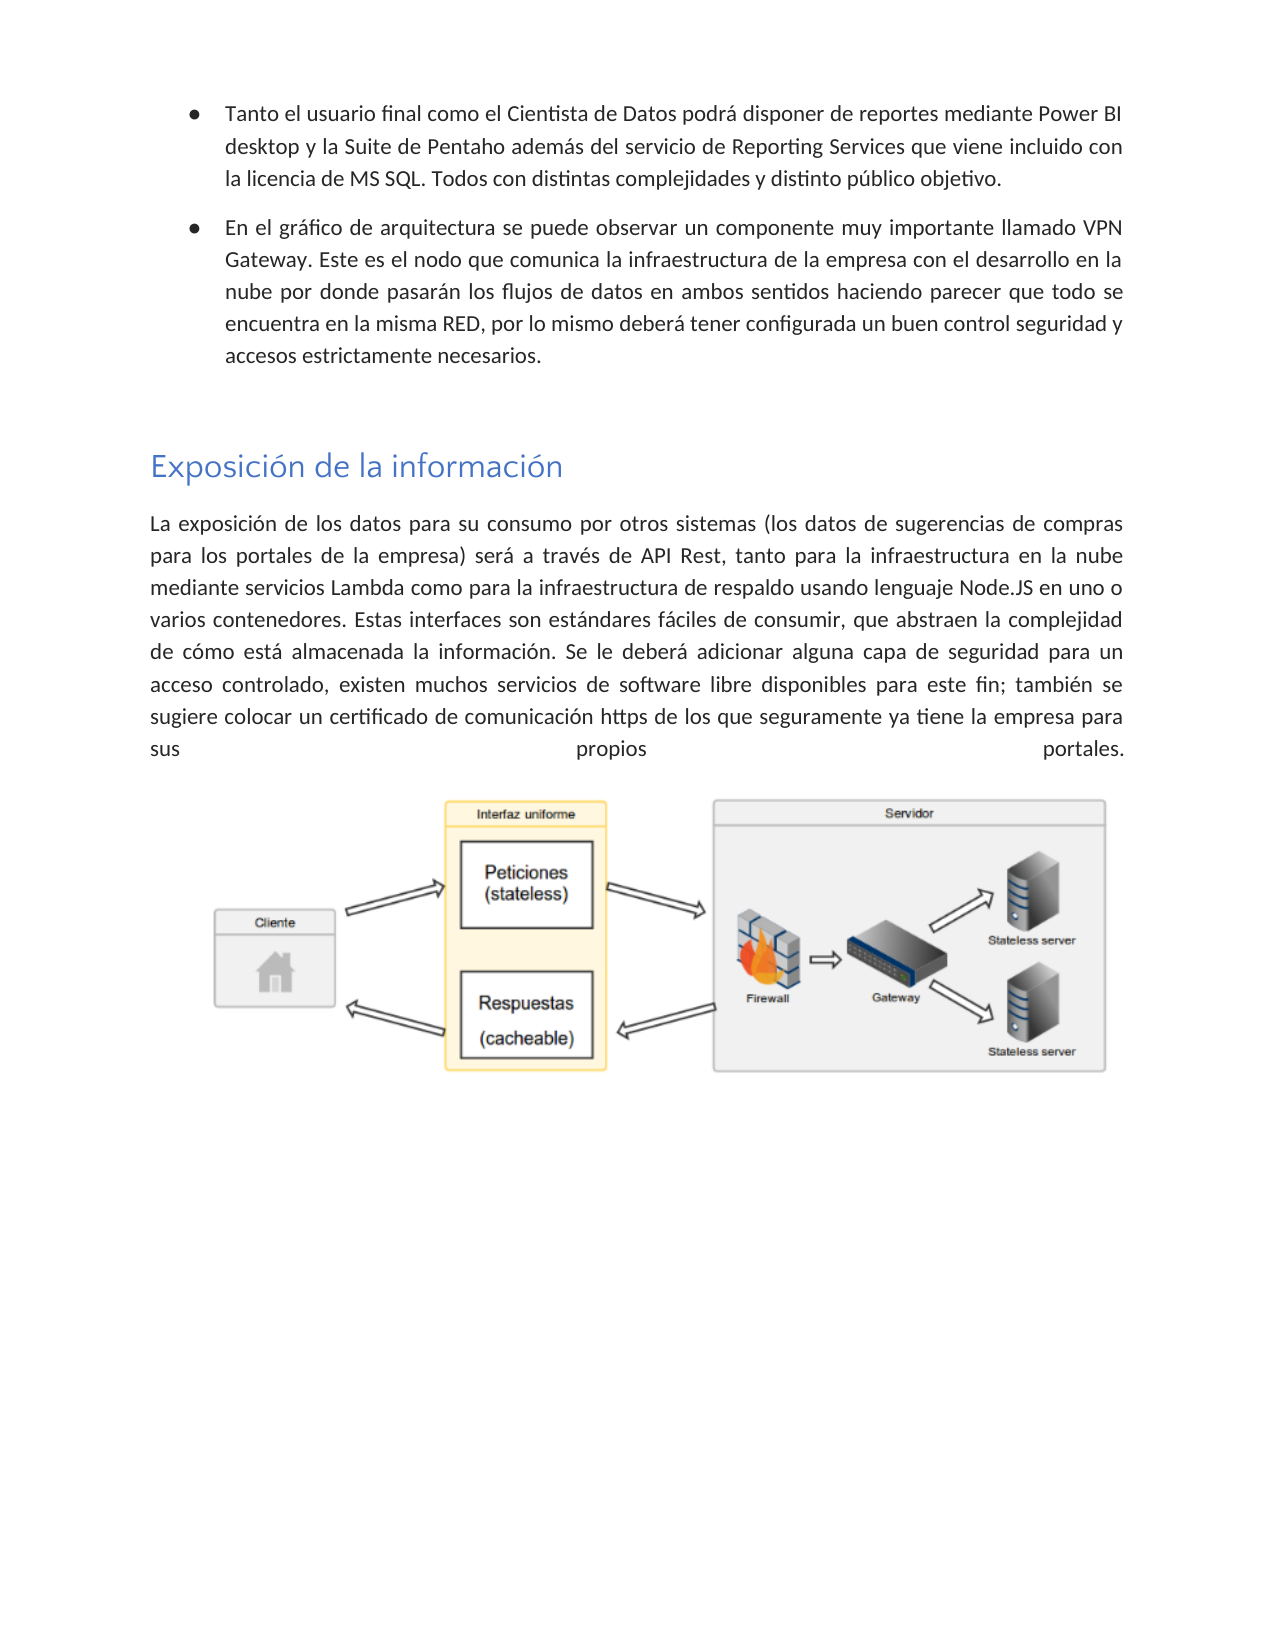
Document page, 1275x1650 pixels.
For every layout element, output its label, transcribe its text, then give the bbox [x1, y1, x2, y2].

text La exposición de los datos para su consumo por otros sistemas (los datos de sugerencias de compras para los portales de la empresa) será a través de API Rest, tanto para la infraestructura en la nube mediante servicios Lambda como para la infraestructura de respaldo usando lenguaje Node.JS en uno o varios contenedores. Estas interfaces son estándares fáciles de consumir, que abstraen la complejidad de cómo está almacenada la información. Se le deberá adicionar alguna capa de seguridad para un acceso controlado, existen muchos servicios de software libre disponibles para este fin; también se sugiere colocar un certificado de comunicación https de los que seguramente ya tiene la empresa para sus propios portales. [150, 509, 1125, 766]
list Tanto el usuario final como el Cientista de Datos podrá disponer de reportes mediante Power BI desktop y la Suite de Pentaho además del servicio de Reporting Services que viene incluido con la licencia de MS SQL. Todos con distintas complejidades y distinto público objetivo. [187, 99, 1125, 192]
subtitle Exposición de la información [150, 449, 1125, 487]
list En el gráfico de arquitectura se puede observar un componente muy importante llamado VPN Gateway. Este es el nodo que comunica la infraestructura de la empresa con el desarrollo en la nube por donde pasarán los flujos de datos en ambos sentidos haciendo parecer que todo se encuentra en la misma RED, por lo mismo deberá tener configurada un buen control seguridad y accesos estrictamente necesarios. [187, 213, 1125, 369]
picture [150, 766, 1139, 1116]
